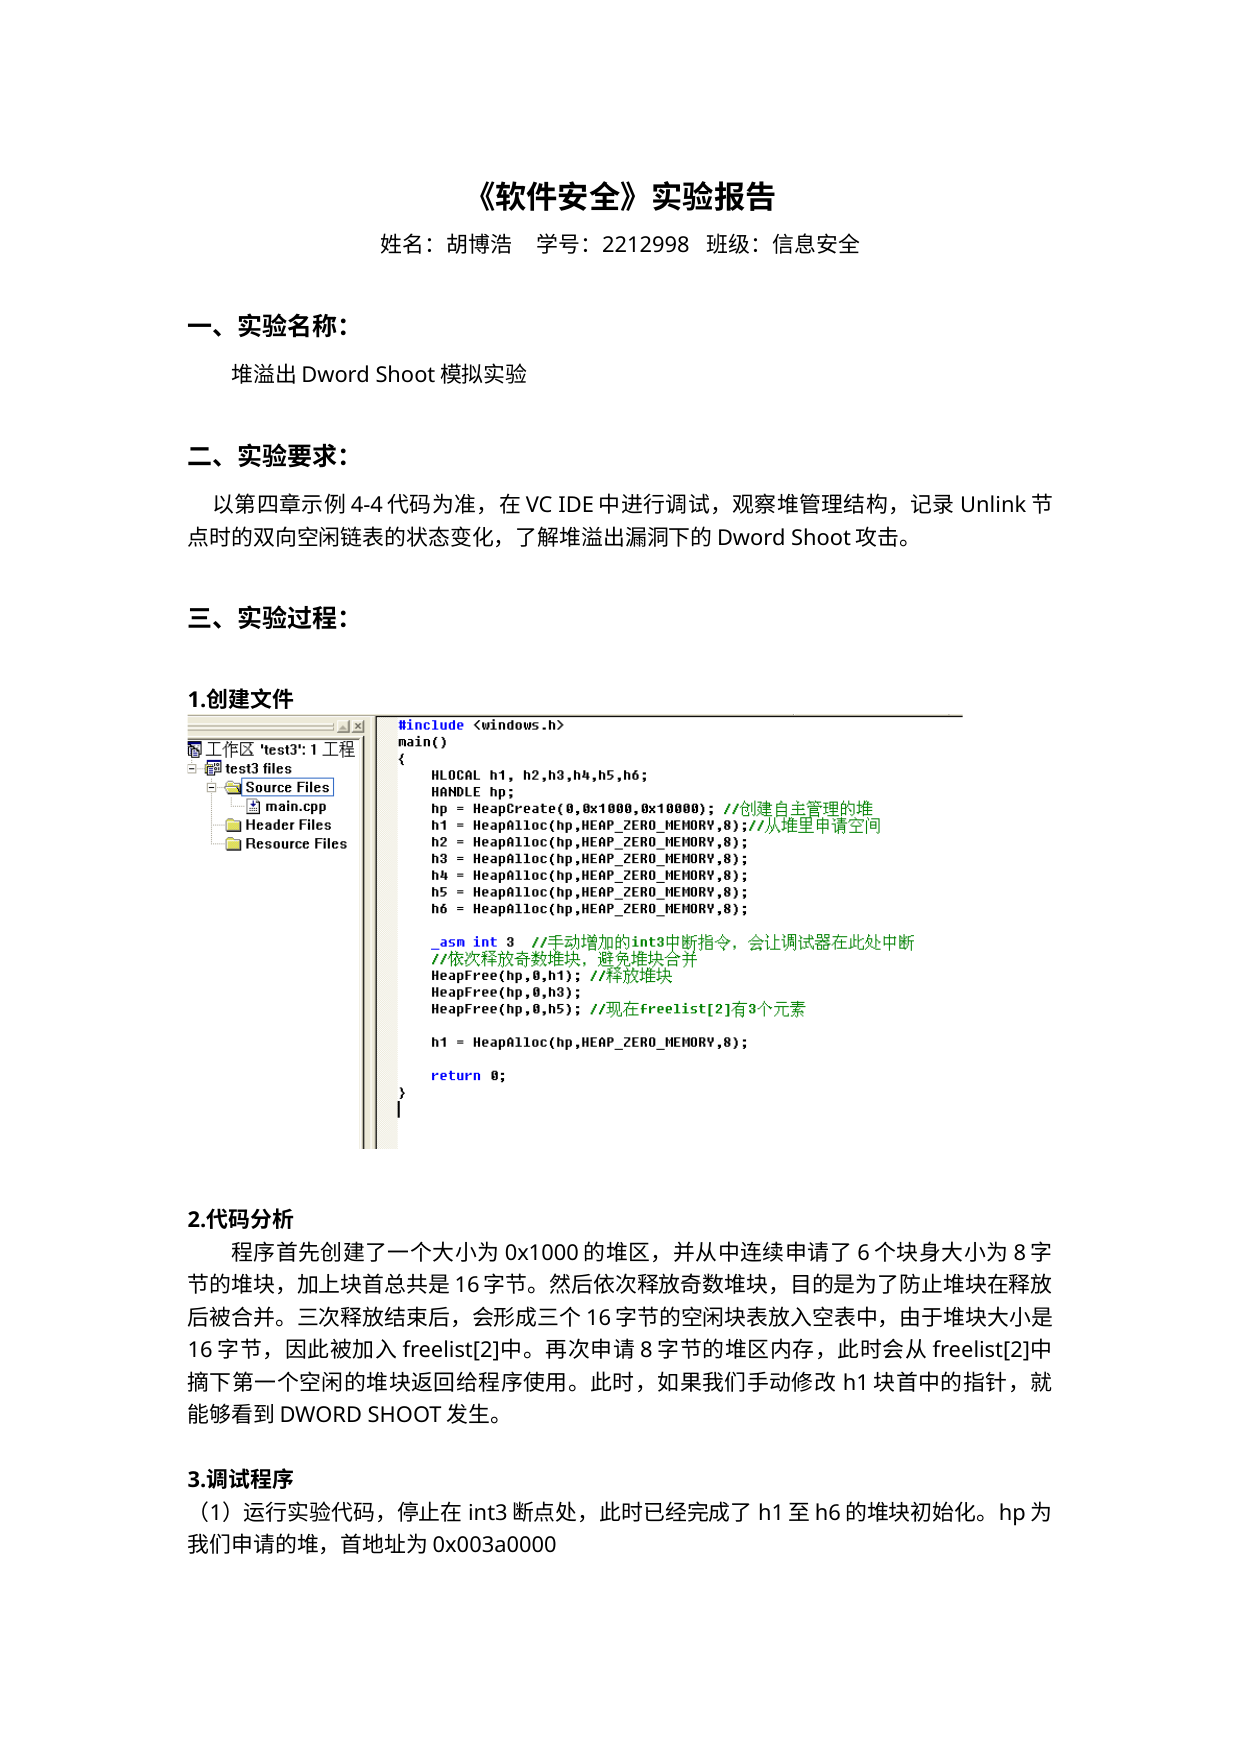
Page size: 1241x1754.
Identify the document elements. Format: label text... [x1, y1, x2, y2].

text 以第四章示例4-4代码为准，在VC IDE中进行调试，观察堆管理结构，记录Unlink节点时的双向空闲链表的状态变化，了解堆溢出漏洞下的Dword Shoot攻击。 [187, 487, 1053, 552]
text 1.创建文件 [187, 682, 1053, 714]
text 程序首先创建了一个大小为0x1000的堆区，并从中连续申请了6个块身大小为8字节的堆块，加上块首总共是16字节。然后依次释放奇数堆块，目的是为了防止堆块在释放后被合并。三次释放结束后，会形成三个16字节的空闲块表放入空表中，由于堆块大小是16字节，因此被加入freelist[2]中。再次申请8字节的堆区内存，此时会从freelist[2]中摘下第一个空闲的堆块返回给程序使用。此时，如果我们手动修改h1块首中的指针，就能够看到DWORD SHOOT发生。 [187, 1234, 1053, 1429]
text 2.代码分析 [187, 1202, 1053, 1234]
text 二、实验要求： [187, 422, 1053, 487]
text （1）运行实验代码，停止在int3断点处，此时已经完成了h1至h6的堆块初始化。hp为我们申请的堆，首地址为0x003a0000 [187, 1494, 1053, 1559]
picture [187, 714, 963, 1149]
text 姓名：胡博浩 学号：2212998 班级：信息安全 [187, 227, 1053, 259]
text 3.调试程序 [187, 1462, 1053, 1494]
text 《软件安全》实验报告 [187, 162, 1053, 227]
text 三、实验过程： [187, 584, 1053, 649]
text 堆溢出Dword Shoot模拟实验 [231, 357, 1053, 389]
text 一、实验名称： [187, 292, 1053, 357]
